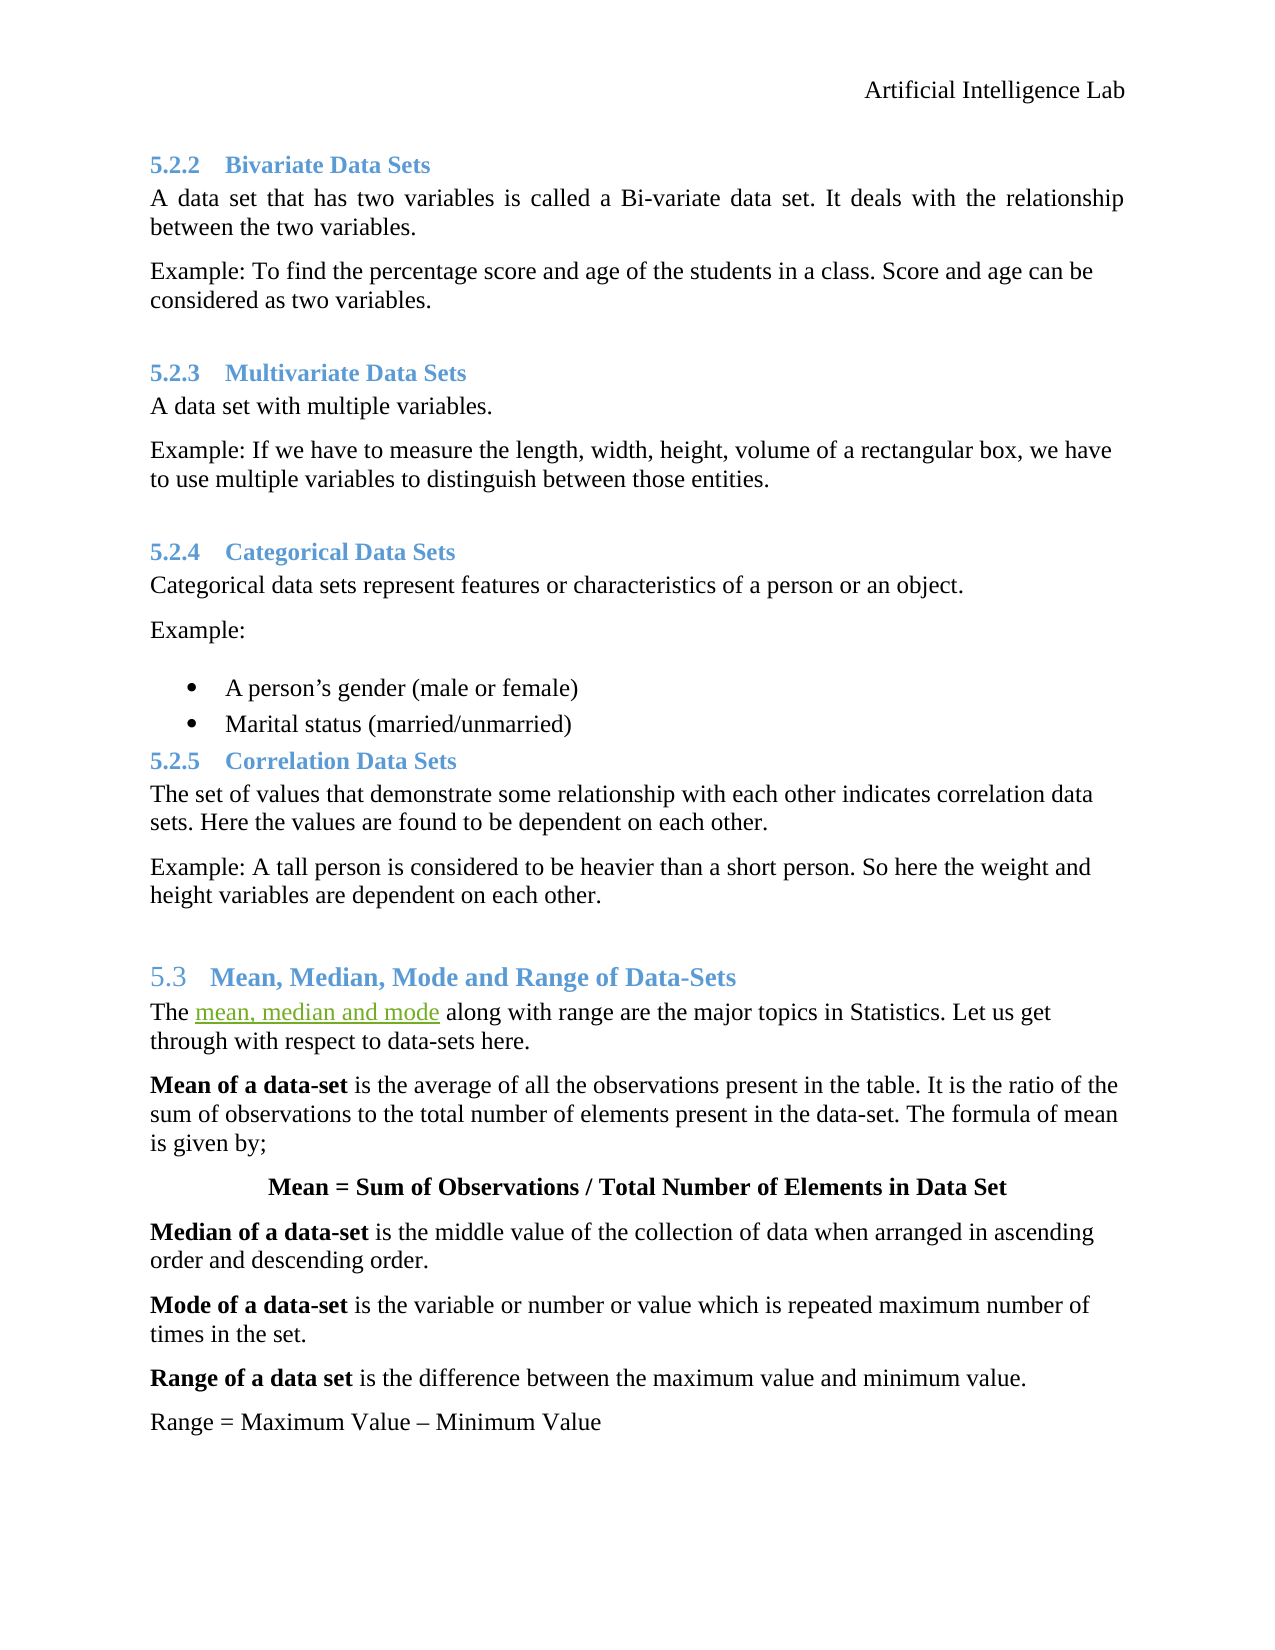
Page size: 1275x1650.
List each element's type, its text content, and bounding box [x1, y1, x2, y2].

subtitle Correlation Data Sets [150, 746, 1125, 774]
text Categorical data sets represent features or characteristics of a person or an object. [150, 570, 1125, 599]
text Mean of a data-set is the average of all the observations present in the table. It is the ratio of the sum of observations to the total number of elements present in the data-set. The formula of mean is given by; [150, 1071, 1125, 1157]
text Median of a data-set is the middle value of the collection of data when arranged in ascending order and descending order. [150, 1217, 1125, 1274]
text Range of a data set is the difference between the maximum value and minimum value. [150, 1363, 1125, 1392]
subtitle Mean, Median, Mode and Range of Data-Sets [150, 959, 1125, 992]
subtitle Categorical Data Sets [150, 537, 1125, 566]
text Example: If we have to measure the length, width, height, volume of a rectangular box, we have to use multiple variables to distinguish between those entities. [150, 435, 1125, 522]
text The mean, median and mode along with range are the major topics in Statistics. Let us get through with respect to data-sets here. [150, 997, 1125, 1055]
list A person’s gender (male or female) [187, 673, 1125, 701]
text Mean = Sum of Observations / Total Number of Elements in Data Set [150, 1172, 1125, 1201]
text Example: A tall person is considered to be heavier than a short person. So here the weight and height variables are dependent on each other. [150, 852, 1125, 938]
text Example: To find the percentage score and age of the students in a class. Score and age can be considered as two variables. [150, 256, 1125, 342]
subtitle Multivariate Data Sets [150, 358, 1125, 387]
subtitle Bivariate Data Sets [150, 150, 1125, 179]
text Example: [150, 615, 1125, 643]
text A data set with multiple variables. [150, 391, 1125, 420]
text A data set that has two variables is called a Bi-variate data set. It deals with the relationship between the two variables. [150, 183, 1125, 241]
text Range = Maximum Value – Minimum Value [150, 1407, 1125, 1465]
text The set of values that demonstrate some relationship with each other indicates correlation data sets. Here the values are found to be dependent on each other. [150, 779, 1125, 836]
text Mode of a data-set is the variable or number or value which is repeated maximum number of times in the set. [150, 1290, 1125, 1347]
list Marital status (married/unmarried) [187, 709, 1125, 738]
